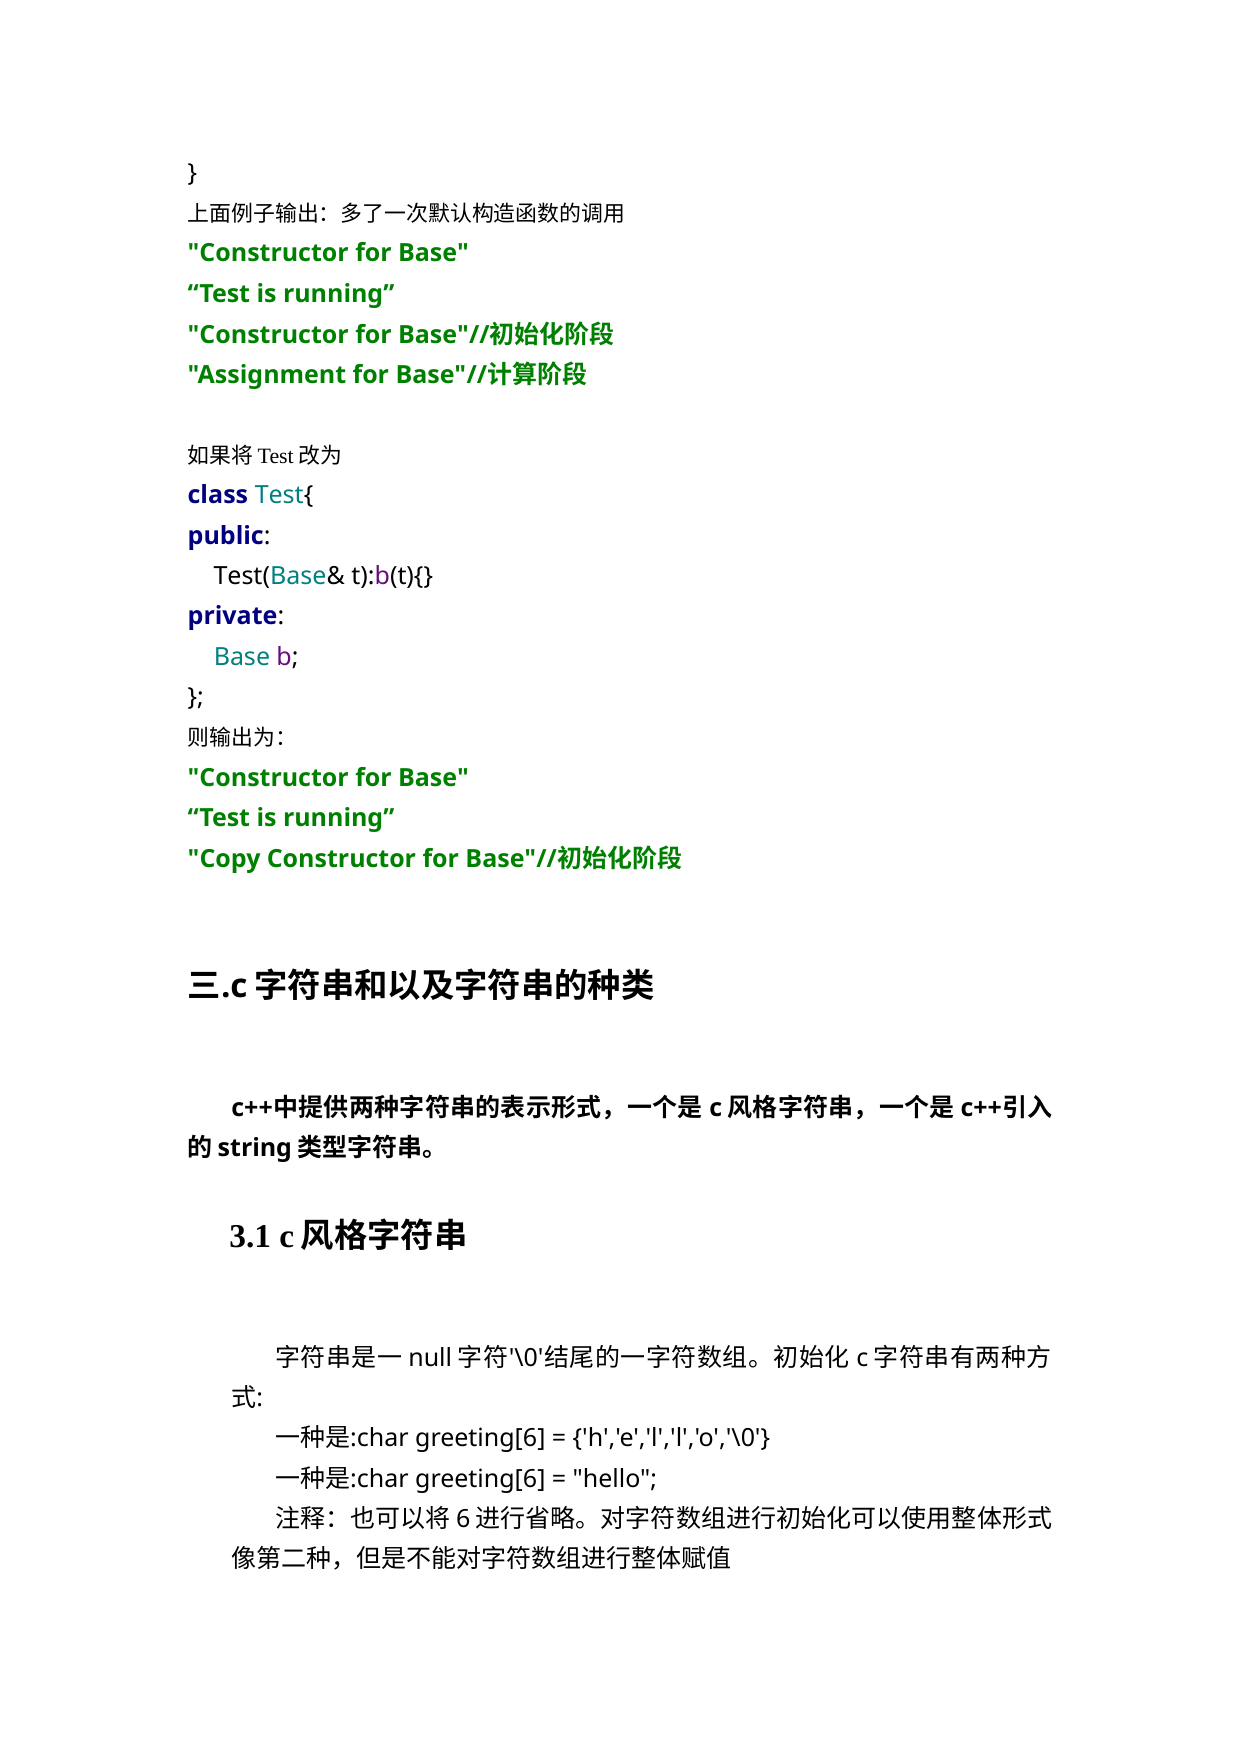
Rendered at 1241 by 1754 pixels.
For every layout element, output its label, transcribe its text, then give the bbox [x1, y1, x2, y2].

subtitle 三.c字符串和以及字符串的种类 [187, 944, 1053, 1025]
list 字符串是一null字符'\0'结尾的一字符数组。初始化c字符串有两种方式: [231, 1335, 1053, 1416]
subtitle 3.1 c风格字符串 [229, 1193, 1053, 1273]
list 一种是:char greeting[6] = {'h','e','l','l','o','\0'} [231, 1416, 1053, 1456]
list 注释：也可以将6进行省略。对字符数组进行初始化可以使用整体形式像第二种，但是不能对字符数组进行整体赋值 [231, 1496, 1053, 1577]
text “Test is running” [187, 272, 1053, 313]
text "Copy Constructor for Base"//初始化阶段 [187, 837, 1053, 877]
text 如果将Test改为 [187, 433, 1053, 474]
text 上面例子输出：多了一次默认构造函数的调用 [187, 192, 1053, 232]
text "Constructor for Base"//初始化阶段 [187, 313, 1053, 353]
text c++中提供两种字符串的表示形式，一个是c风格字符串，一个是c++引入的string类型字符串。 [187, 1085, 1053, 1166]
text "Constructor for Base" [187, 232, 1053, 272]
text "Assignment for Base"//计算阶段 [187, 353, 1053, 393]
text “Test is running” [187, 796, 1053, 837]
text class Test{ public: Test(Base& t):b(t){} private: Base b; }; [187, 474, 1053, 716]
text 则输出为： [187, 716, 1053, 756]
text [187, 151, 1053, 192]
list 一种是:char greeting[6] = "hello"; [231, 1456, 1053, 1496]
text "Constructor for Base" [187, 756, 1053, 796]
